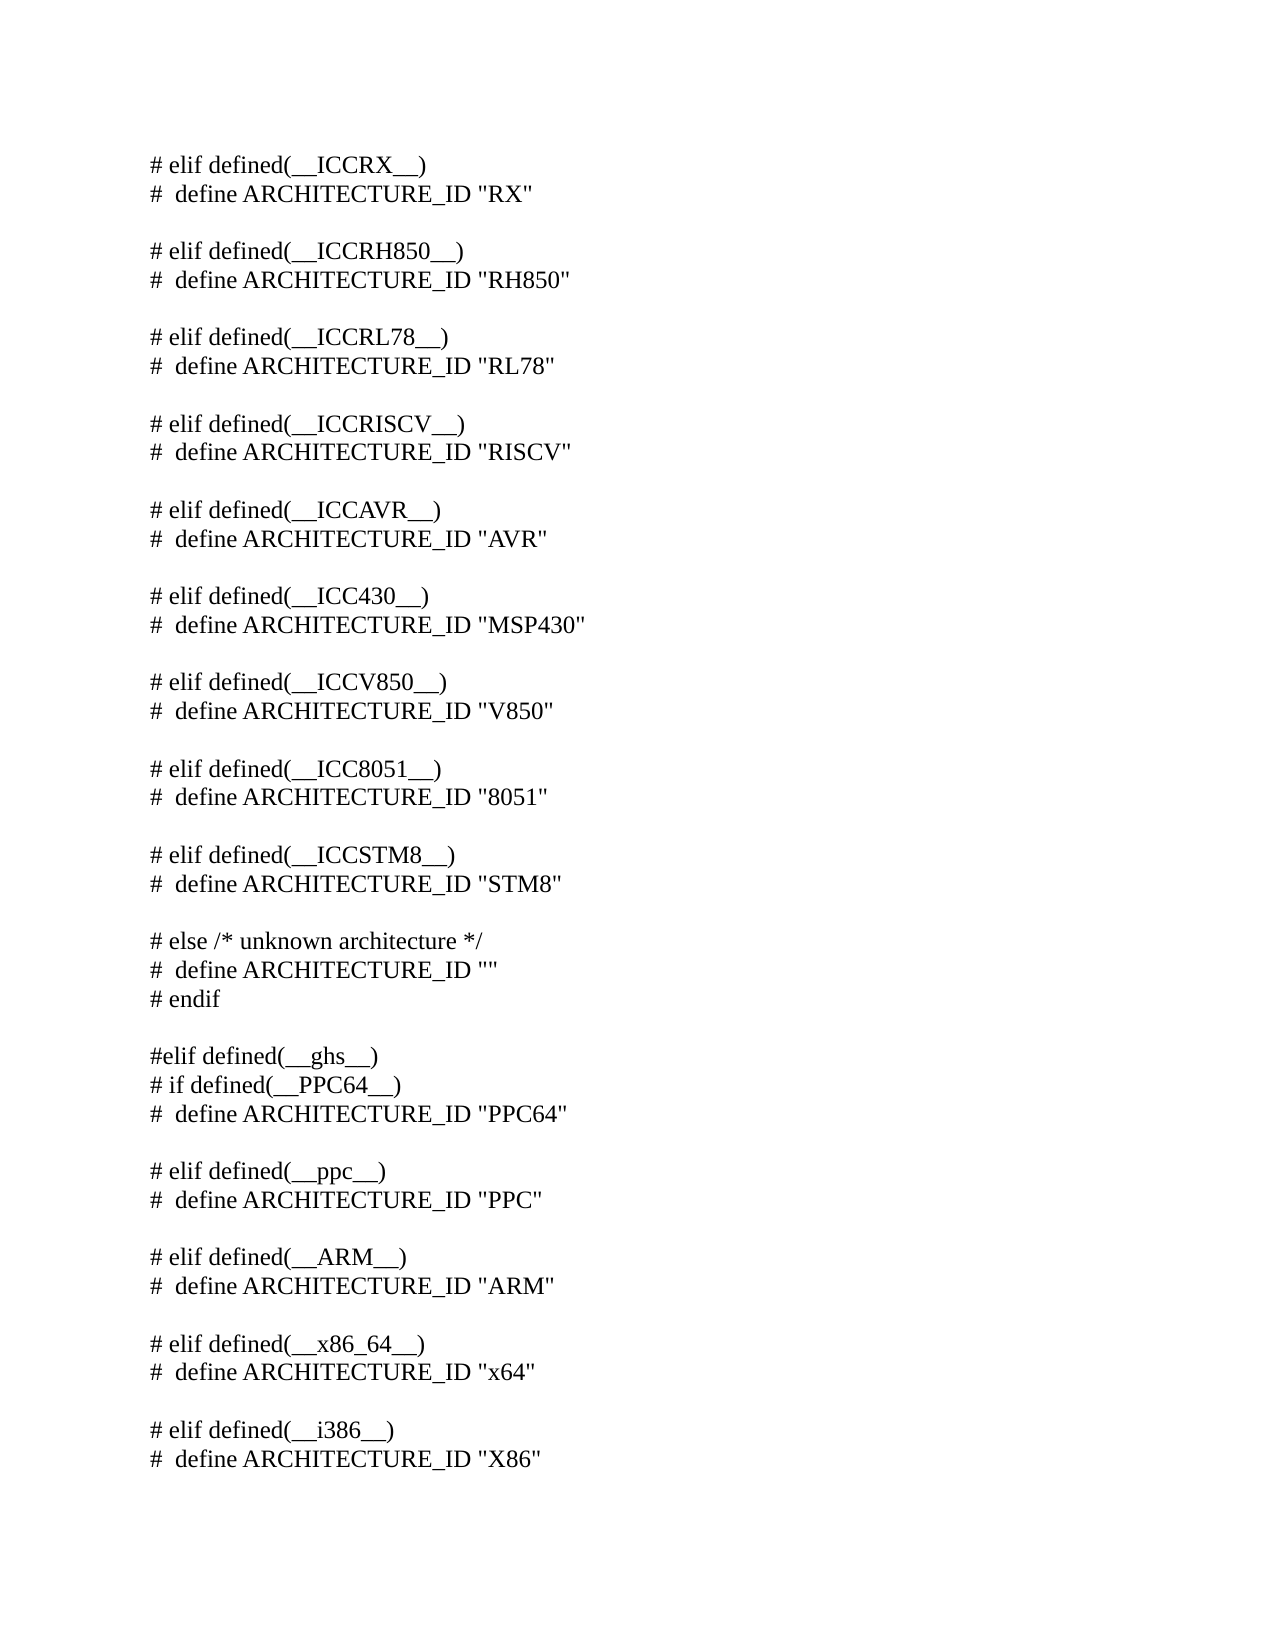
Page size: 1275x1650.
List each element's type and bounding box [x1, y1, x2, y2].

text [150, 150, 1125, 1472]
